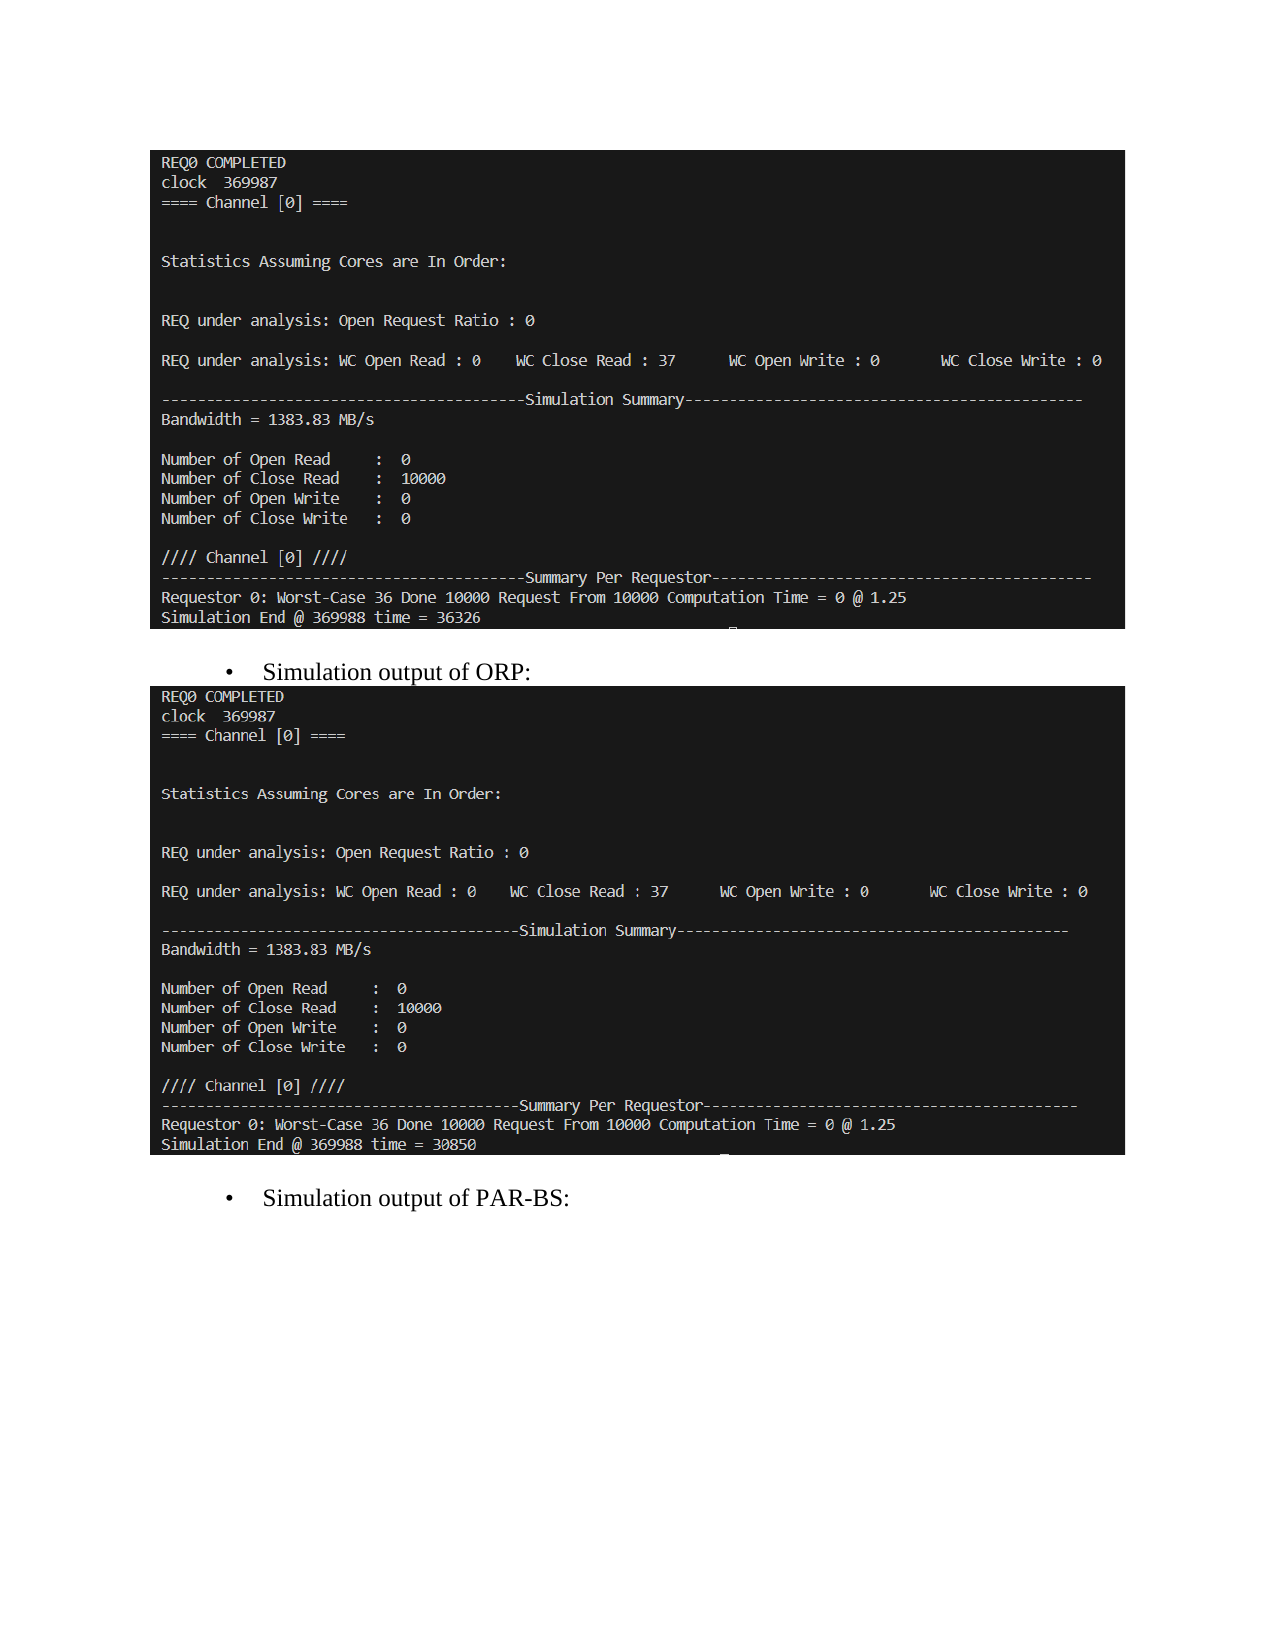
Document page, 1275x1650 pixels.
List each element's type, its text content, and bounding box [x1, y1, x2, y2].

picture [150, 150, 1125, 629]
list Simulation output of PAR-BS: [225, 1183, 1125, 1212]
picture [150, 686, 1125, 1155]
list Simulation output of ORP: [225, 657, 1125, 686]
